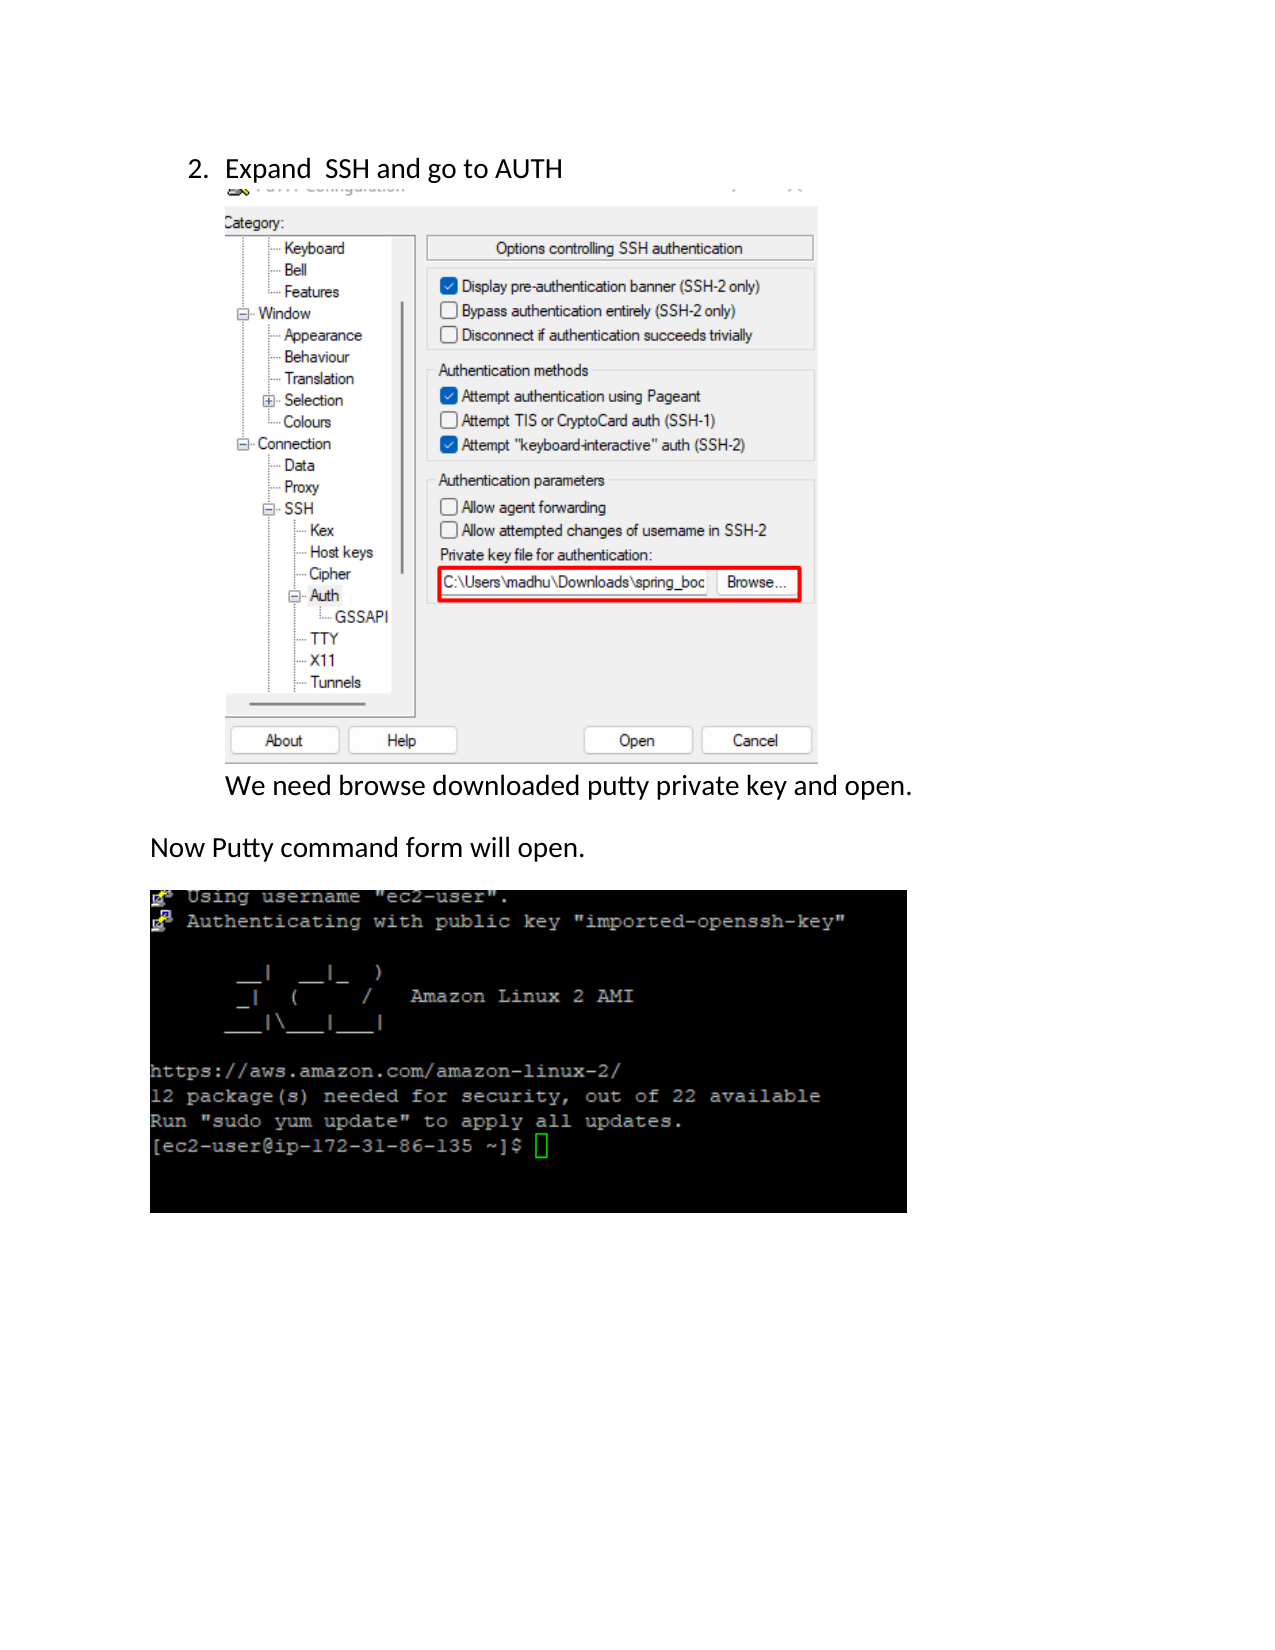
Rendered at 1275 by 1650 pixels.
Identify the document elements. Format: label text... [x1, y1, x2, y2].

text Now Putty command form will open. [150, 829, 1125, 865]
picture [150, 890, 907, 1213]
picture [225, 189, 818, 764]
list We need browse downloaded putty private key and open. [225, 767, 1125, 803]
